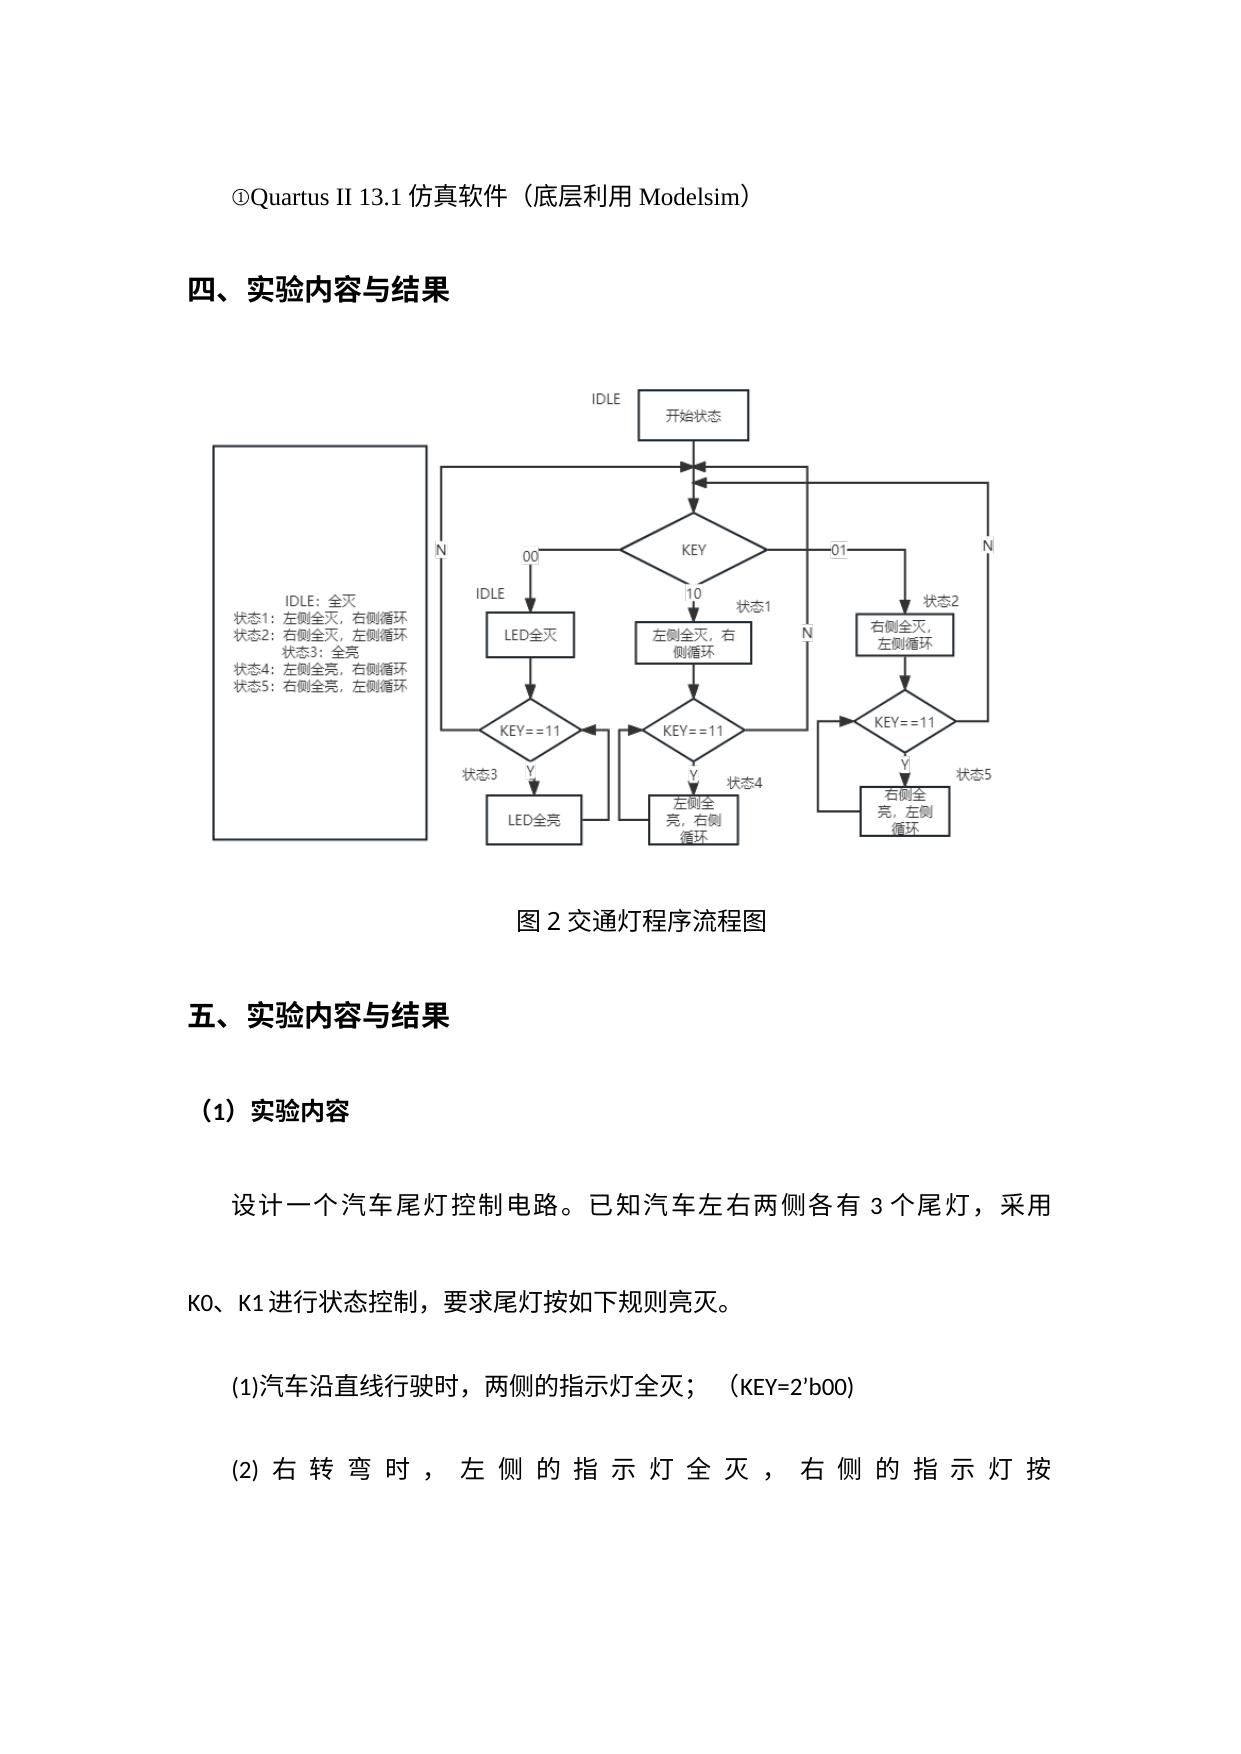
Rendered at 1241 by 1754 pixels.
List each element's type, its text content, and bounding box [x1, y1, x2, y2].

text 图2 交通灯程序流程图 [187, 887, 1053, 952]
subtitle 四、实验内容与结果 [187, 256, 1053, 321]
subtitle （1）实验内容 [187, 1077, 1053, 1142]
text 设计一个汽车尾灯控制电路。已知汽车左右两侧各有3个尾灯，采用K0、K1进行状态控制，要求尾灯按如下规则亮灭。 [187, 1171, 1053, 1333]
text ①Quartus II 13.1 仿真软件（底层利用Modelsim） [187, 162, 1053, 227]
picture [187, 352, 1053, 871]
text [187, 1435, 1053, 1500]
text (1)汽车沿直线行驶时，两侧的指示灯全灭； （KEY=2’b00) [187, 1352, 1053, 1417]
subtitle 五、实验内容与结果 [187, 981, 1053, 1046]
